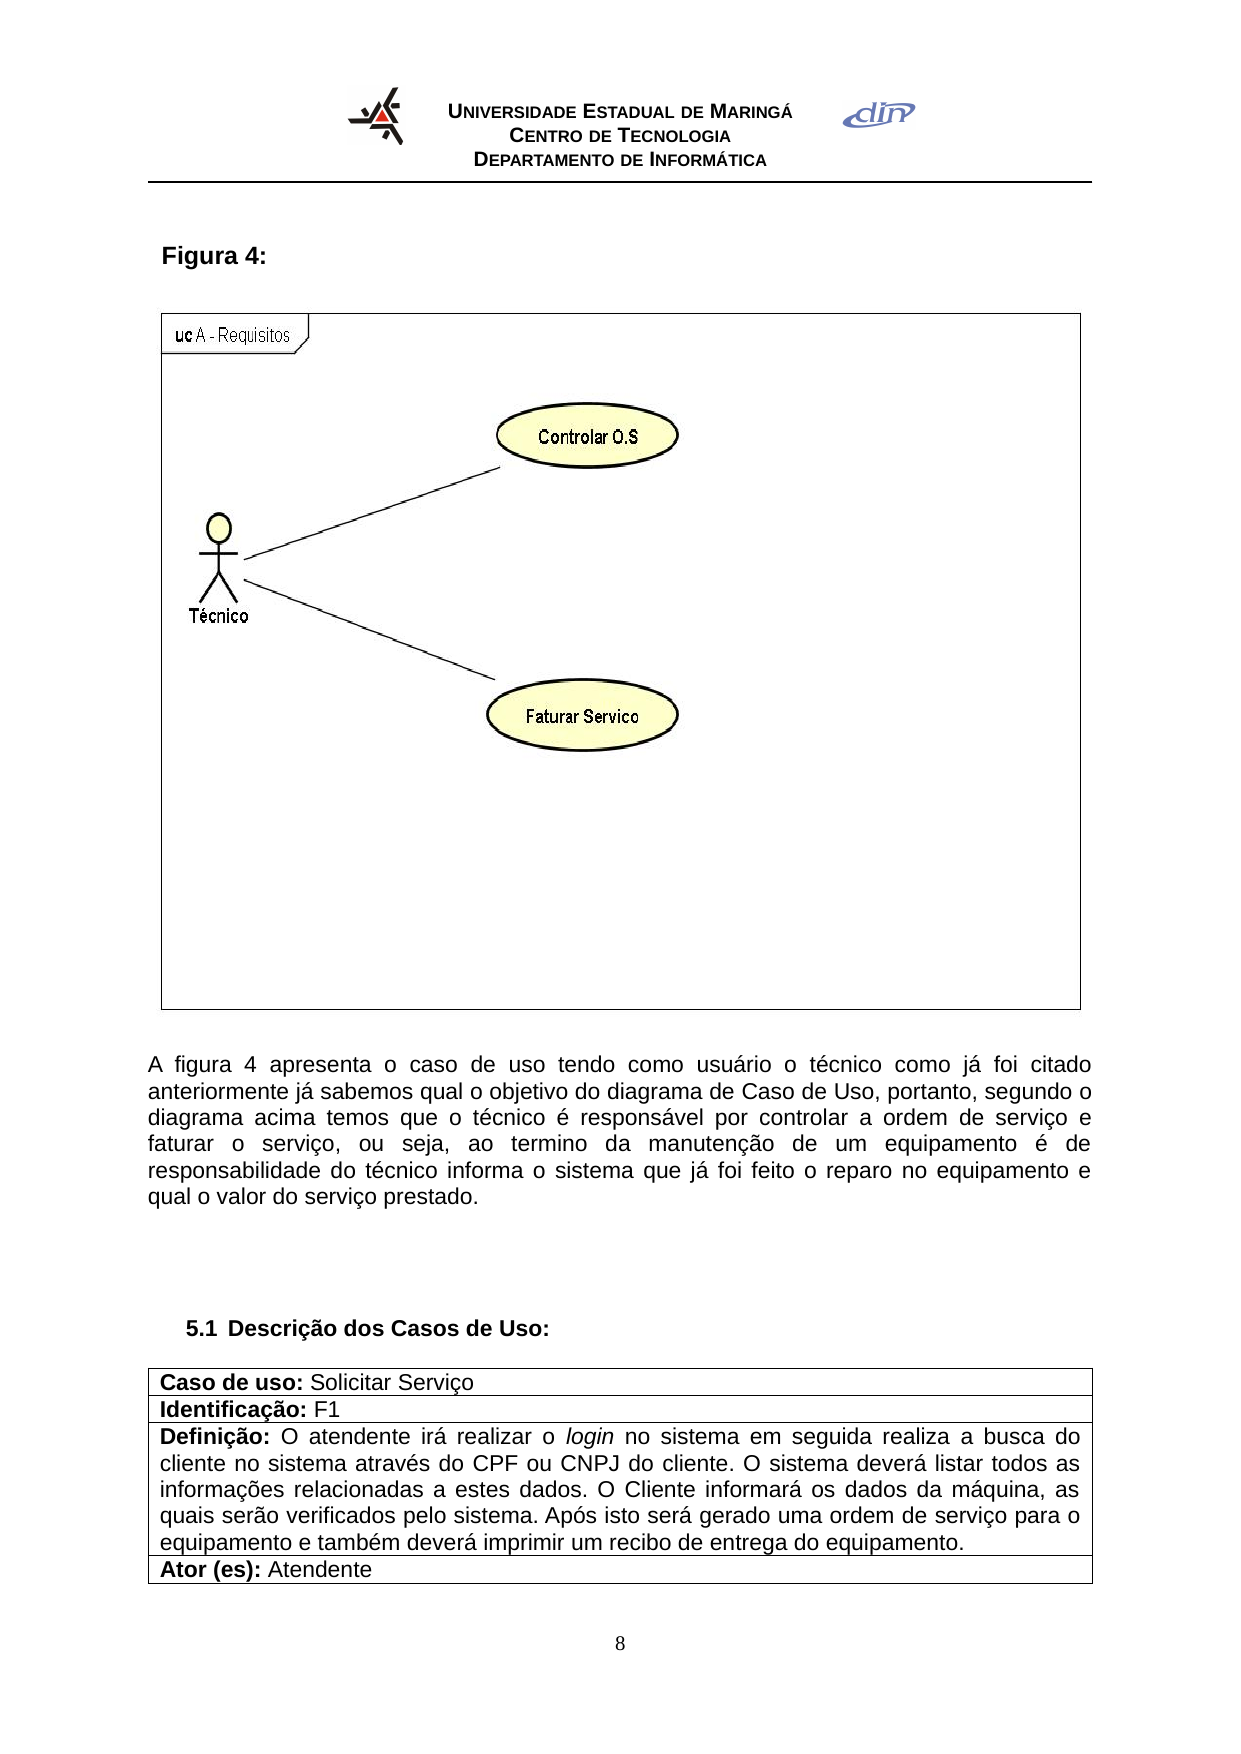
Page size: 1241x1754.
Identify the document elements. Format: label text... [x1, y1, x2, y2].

list Descrição dos Casos de Uso: [186, 1315, 1092, 1341]
picture [346, 85, 407, 145]
picture [148, 298, 1093, 1025]
picture [841, 100, 917, 130]
table_cell Definição: O atendente irá realizar o login no sistema em seguida realiza a busca do cliente no sistema através do CPF ou CNPJ do cliente. O sistema deverá listar todos as informações relacionadas a estes dados. O Cliente informará os dados da máquina, as quais serão verificados pelo sistema. Após isto será gerado uma ordem de serviço para o equipamento e também deverá imprimir um recibo de entrega do equipamento. [149, 1423, 1092, 1555]
table_header Caso de uso: Solicitar Serviço [149, 1369, 1092, 1395]
table_cell Identificação: F1 [149, 1396, 1092, 1422]
text A figura 4 apresenta o caso de uso tendo como usuário o técnico como já foi citado anteriormente já sabemos qual o objetivo do diagrama de Caso de Uso, portanto, segundo o diagrama acima temos que o técnico é responsável por controlar a ordem de serviço e faturar o serviço, ou seja, ao termino da manutenção de um equipamento é de responsabilidade do técnico informa o sistema que já foi feito o reparo no equipamento e qual o valor do serviço prestado. [148, 1051, 1092, 1209]
text Figura 4: [148, 241, 1092, 269]
table_cell Ator (es): Atendente [149, 1556, 1092, 1582]
